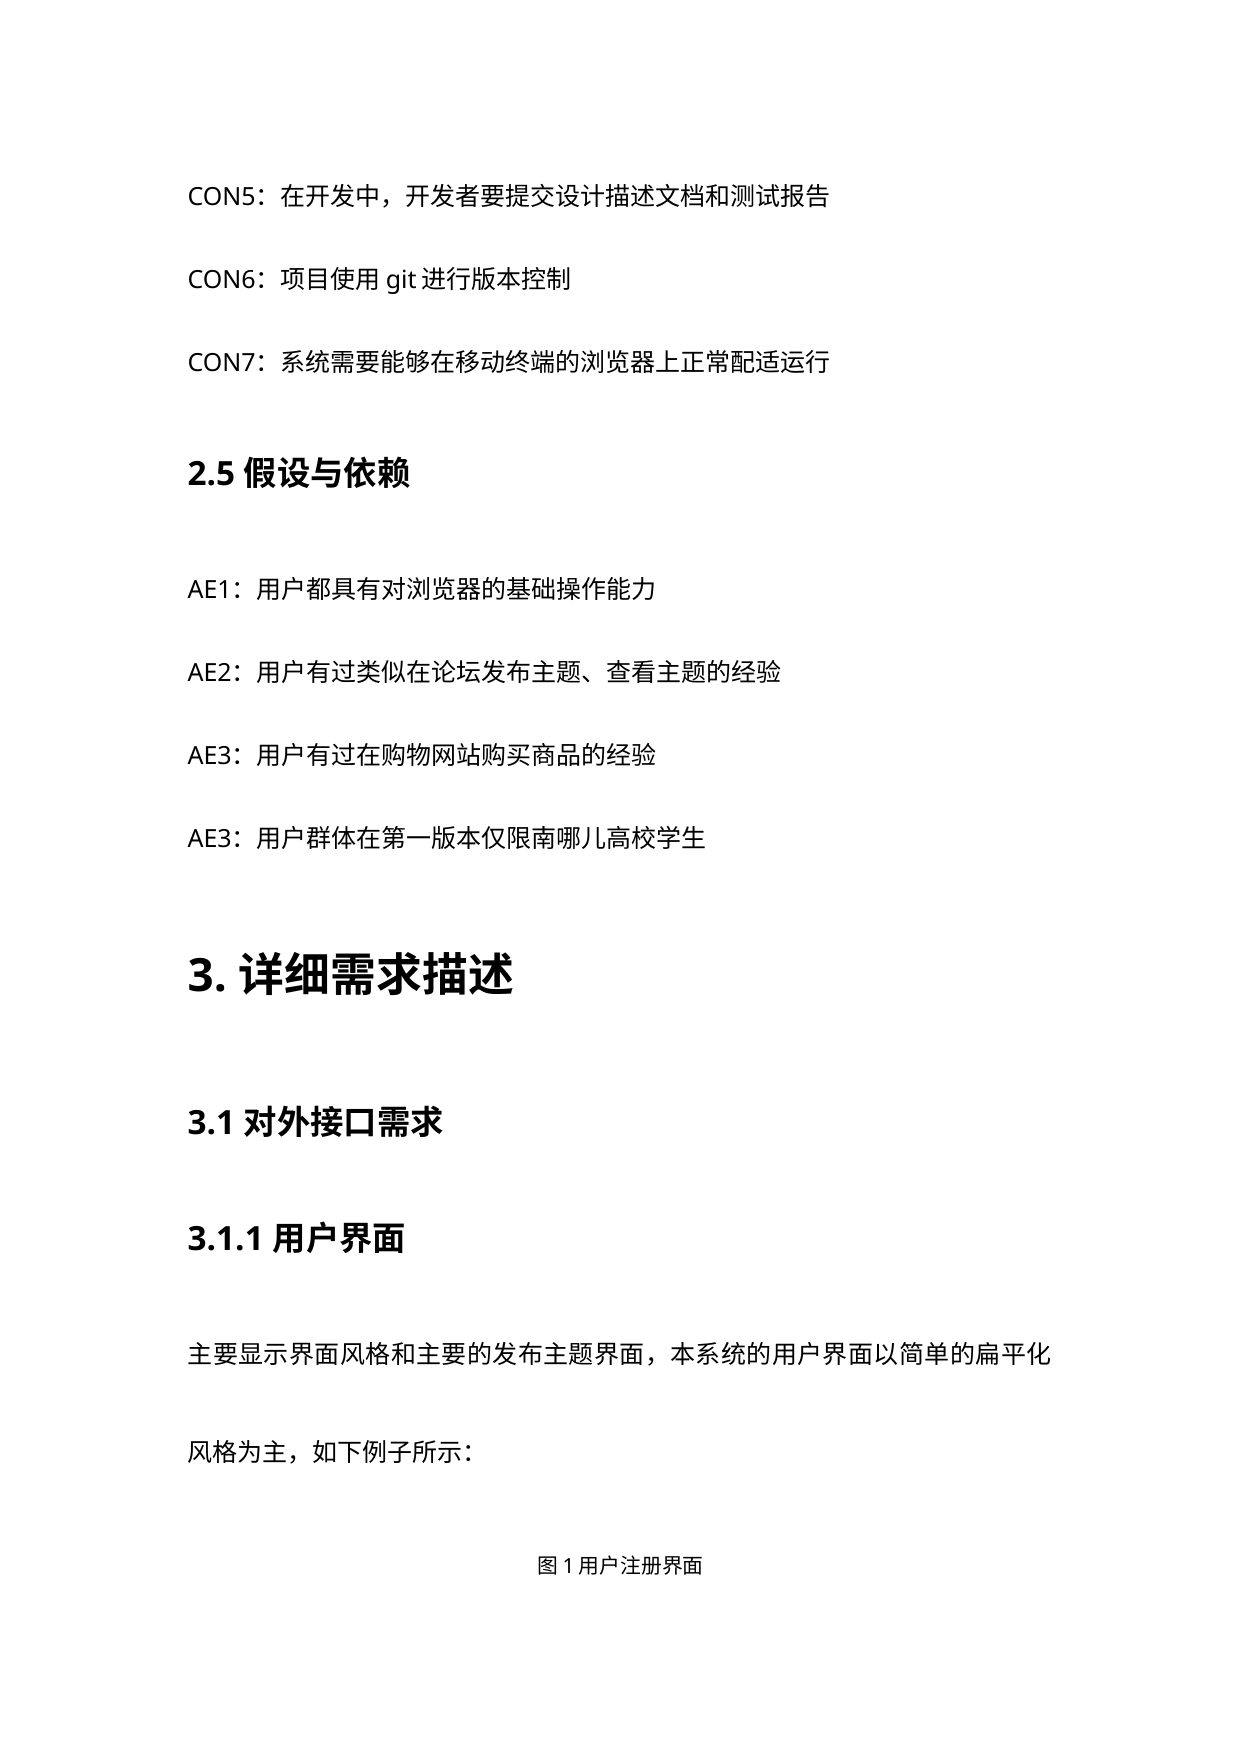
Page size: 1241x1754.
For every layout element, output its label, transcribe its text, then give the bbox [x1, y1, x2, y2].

text CON6：项目使用git进行版本控制 [187, 245, 1053, 310]
text AE3：用户有过在购物网站购买商品的经验 [187, 721, 1053, 786]
text AE2：用户有过类似在论坛发布主题、查看主题的经验 [187, 638, 1053, 703]
text CON5：在开发中，开发者要提交设计描述文档和测试报告 [187, 162, 1053, 227]
subtitle 3.1 对外接口需求 [187, 1088, 1053, 1153]
subtitle 2.5 假设与依赖 [187, 438, 1053, 503]
text AE1：用户都具有对浏览器的基础操作能力 [187, 555, 1053, 620]
text CON7：系统需要能够在移动终端的浏览器上正常配适运行 [187, 328, 1053, 393]
subtitle 3. 详细需求描述 [187, 923, 1053, 1020]
text 主要显示界面风格和主要的发布主题界面，本系统的用户界面以简单的扁平化风格为主，如下例子所示： [187, 1320, 1053, 1483]
text AE3：用户群体在第一版本仅限南哪儿高校学生 [187, 804, 1053, 869]
text 图 1用户注册界面 [187, 1548, 1053, 1581]
subtitle 3.1.1 用户界面 [187, 1204, 1053, 1269]
